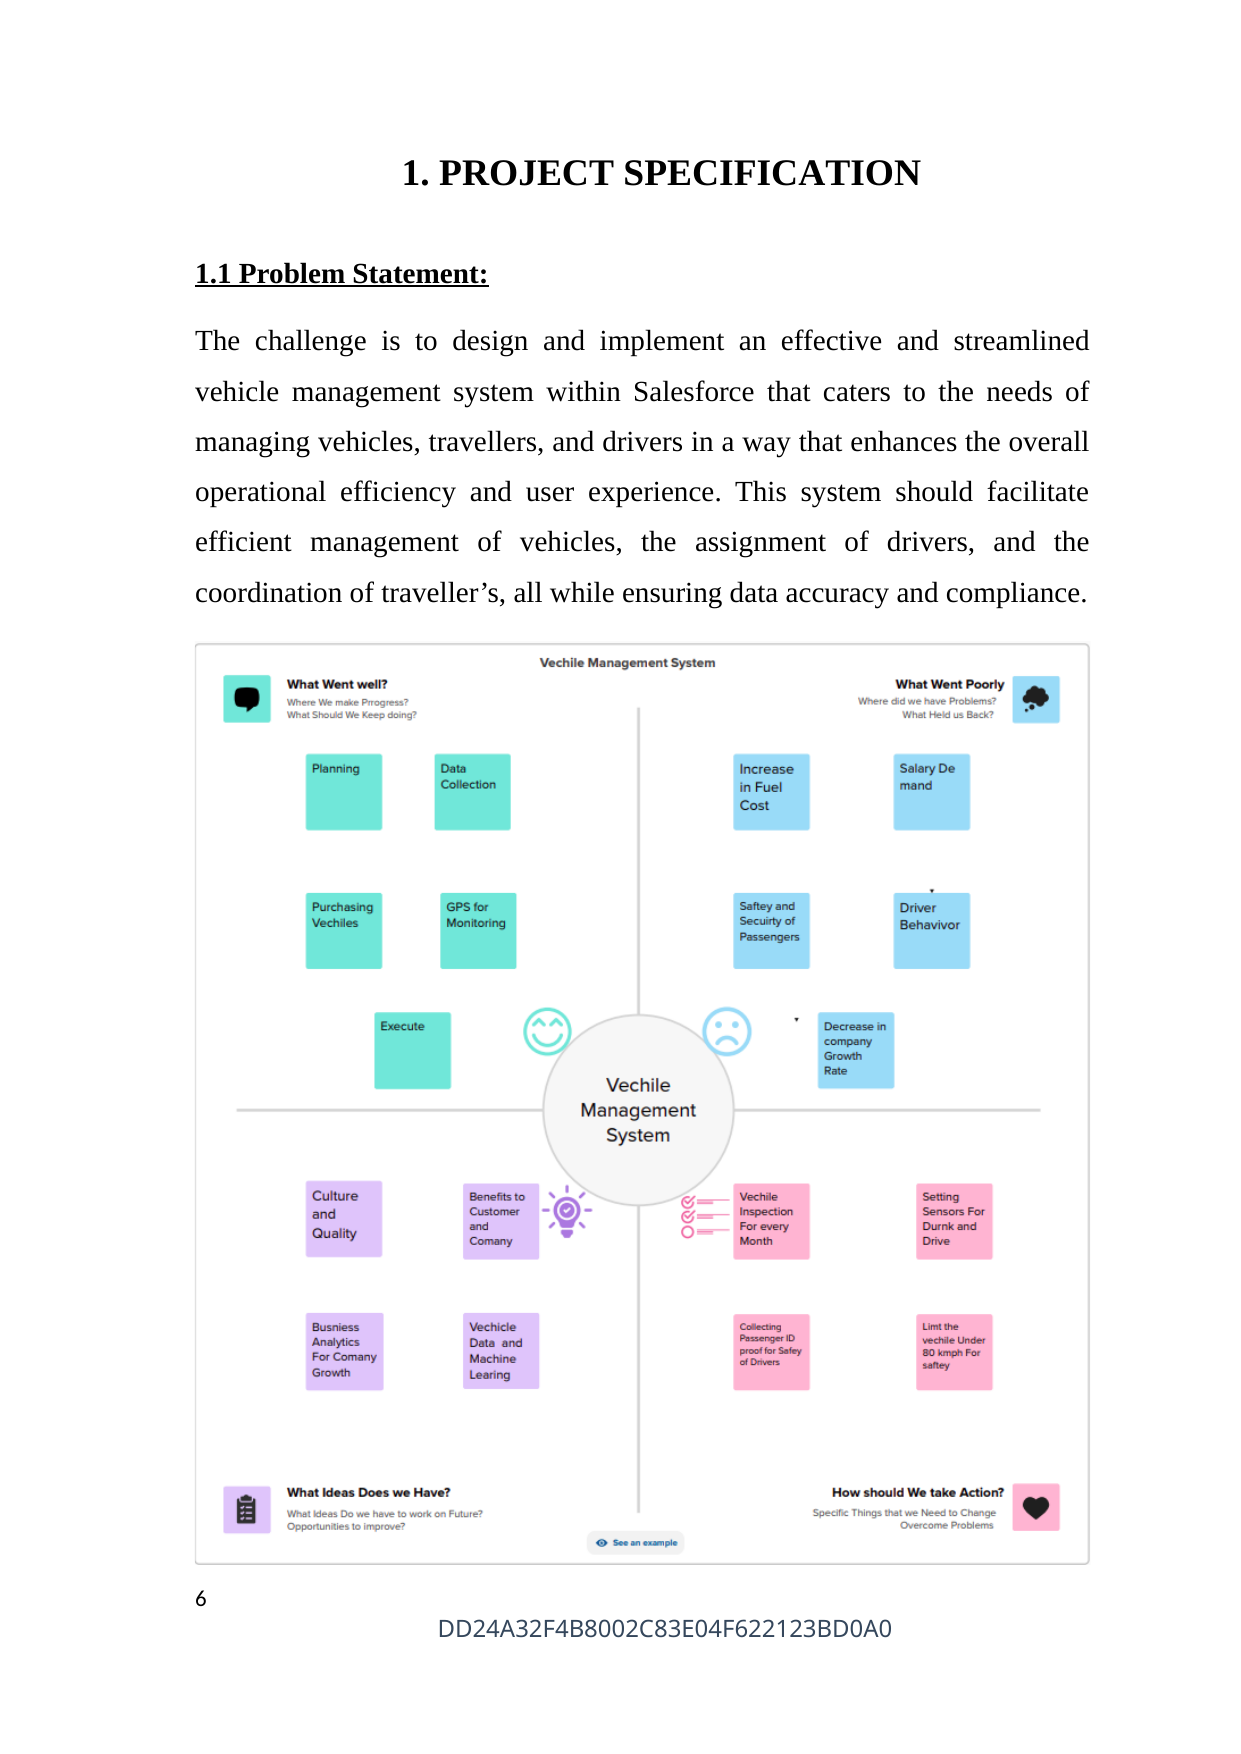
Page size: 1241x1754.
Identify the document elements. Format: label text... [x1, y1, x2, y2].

picture [194, 641, 1091, 1565]
text 1.1 Problem Statement: [195, 256, 1090, 290]
list PROJECT SPECIFICATION [232, 150, 1090, 193]
text The challenge is to design and implement an effective and streamlined vehicle management system within Salesforce that caters to the needs of managing vehicles, travellers, and drivers in a way that enhances the overall operational efficiency and user experience. This system should facilitate efficient management of vehicles, the assignment of drivers, and the coordination of traveller’s, all while ensuring data accuracy and compliance. [195, 323, 1090, 608]
